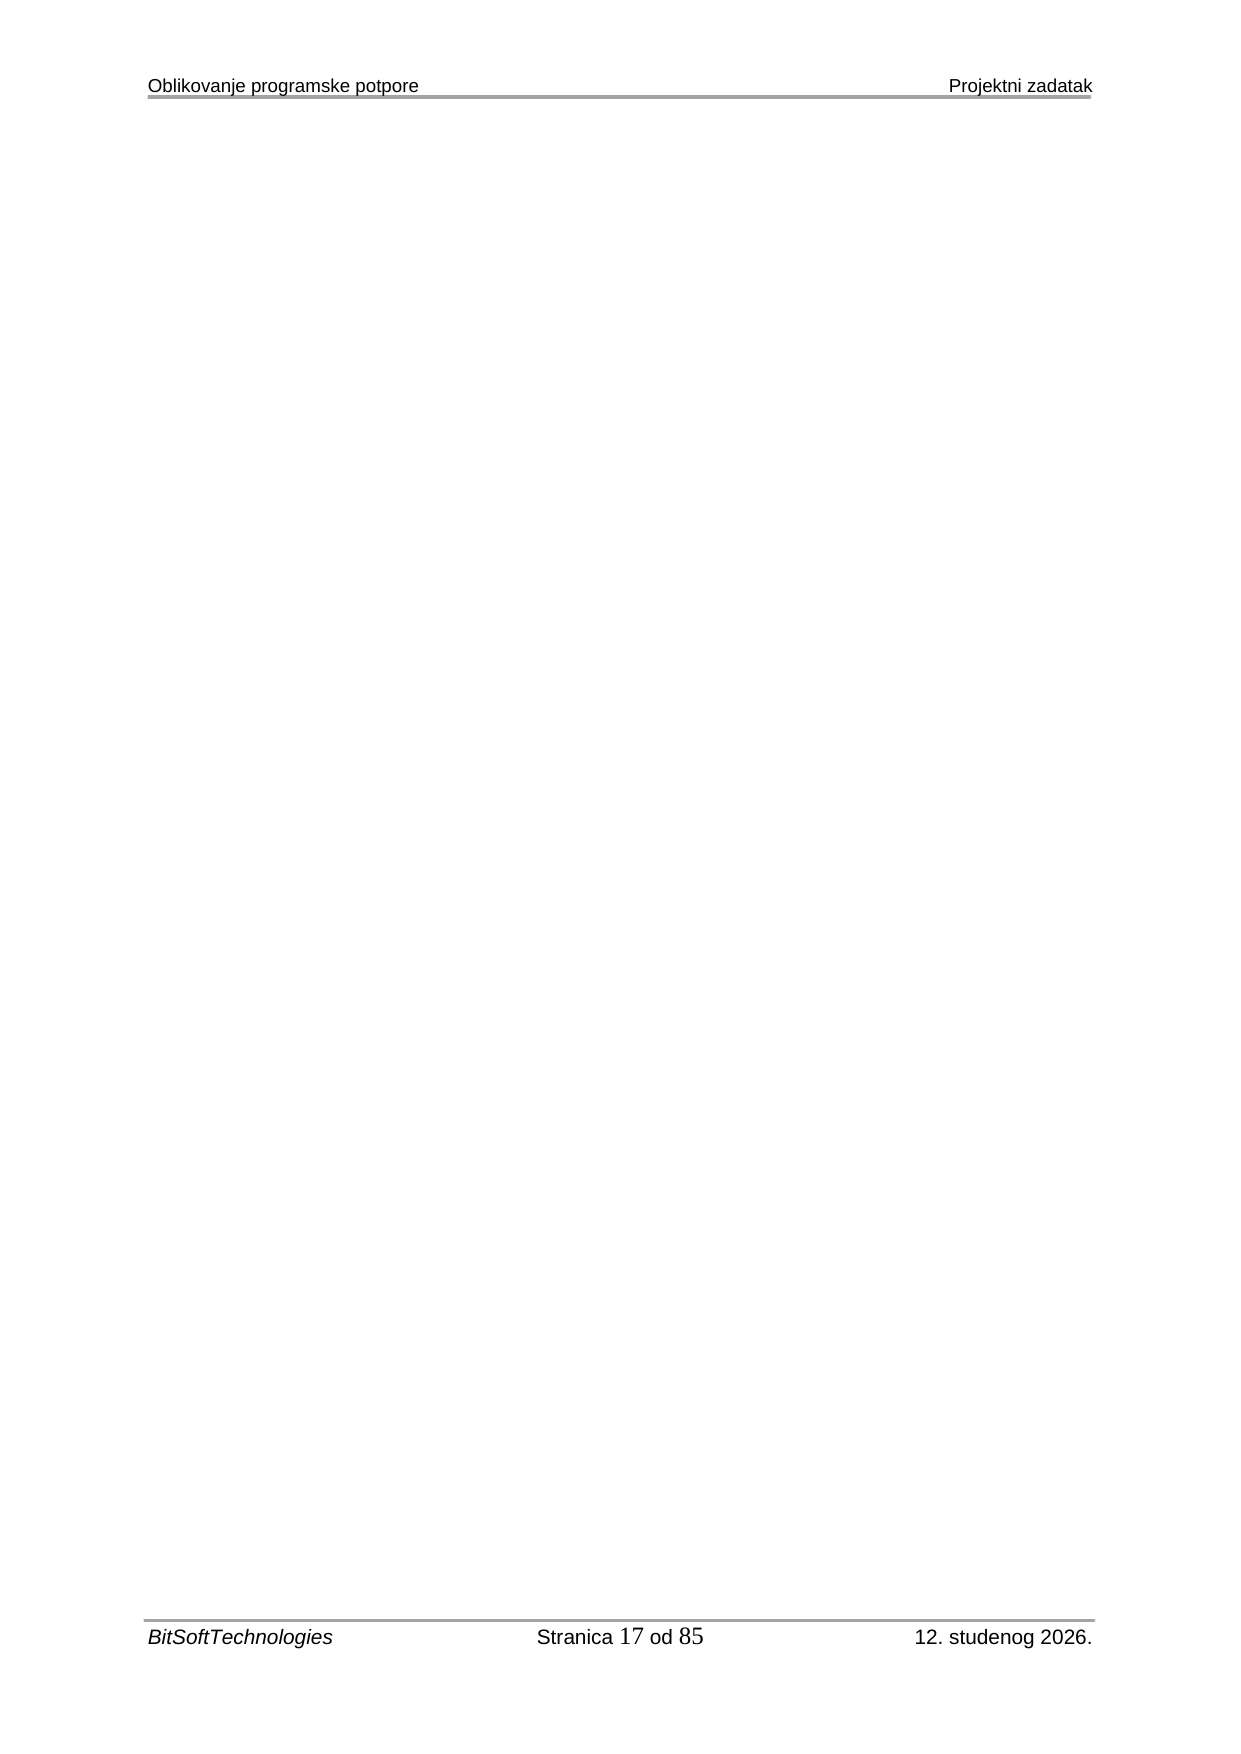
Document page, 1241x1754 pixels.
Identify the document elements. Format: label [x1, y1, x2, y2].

picture [147, 95, 1092, 99]
